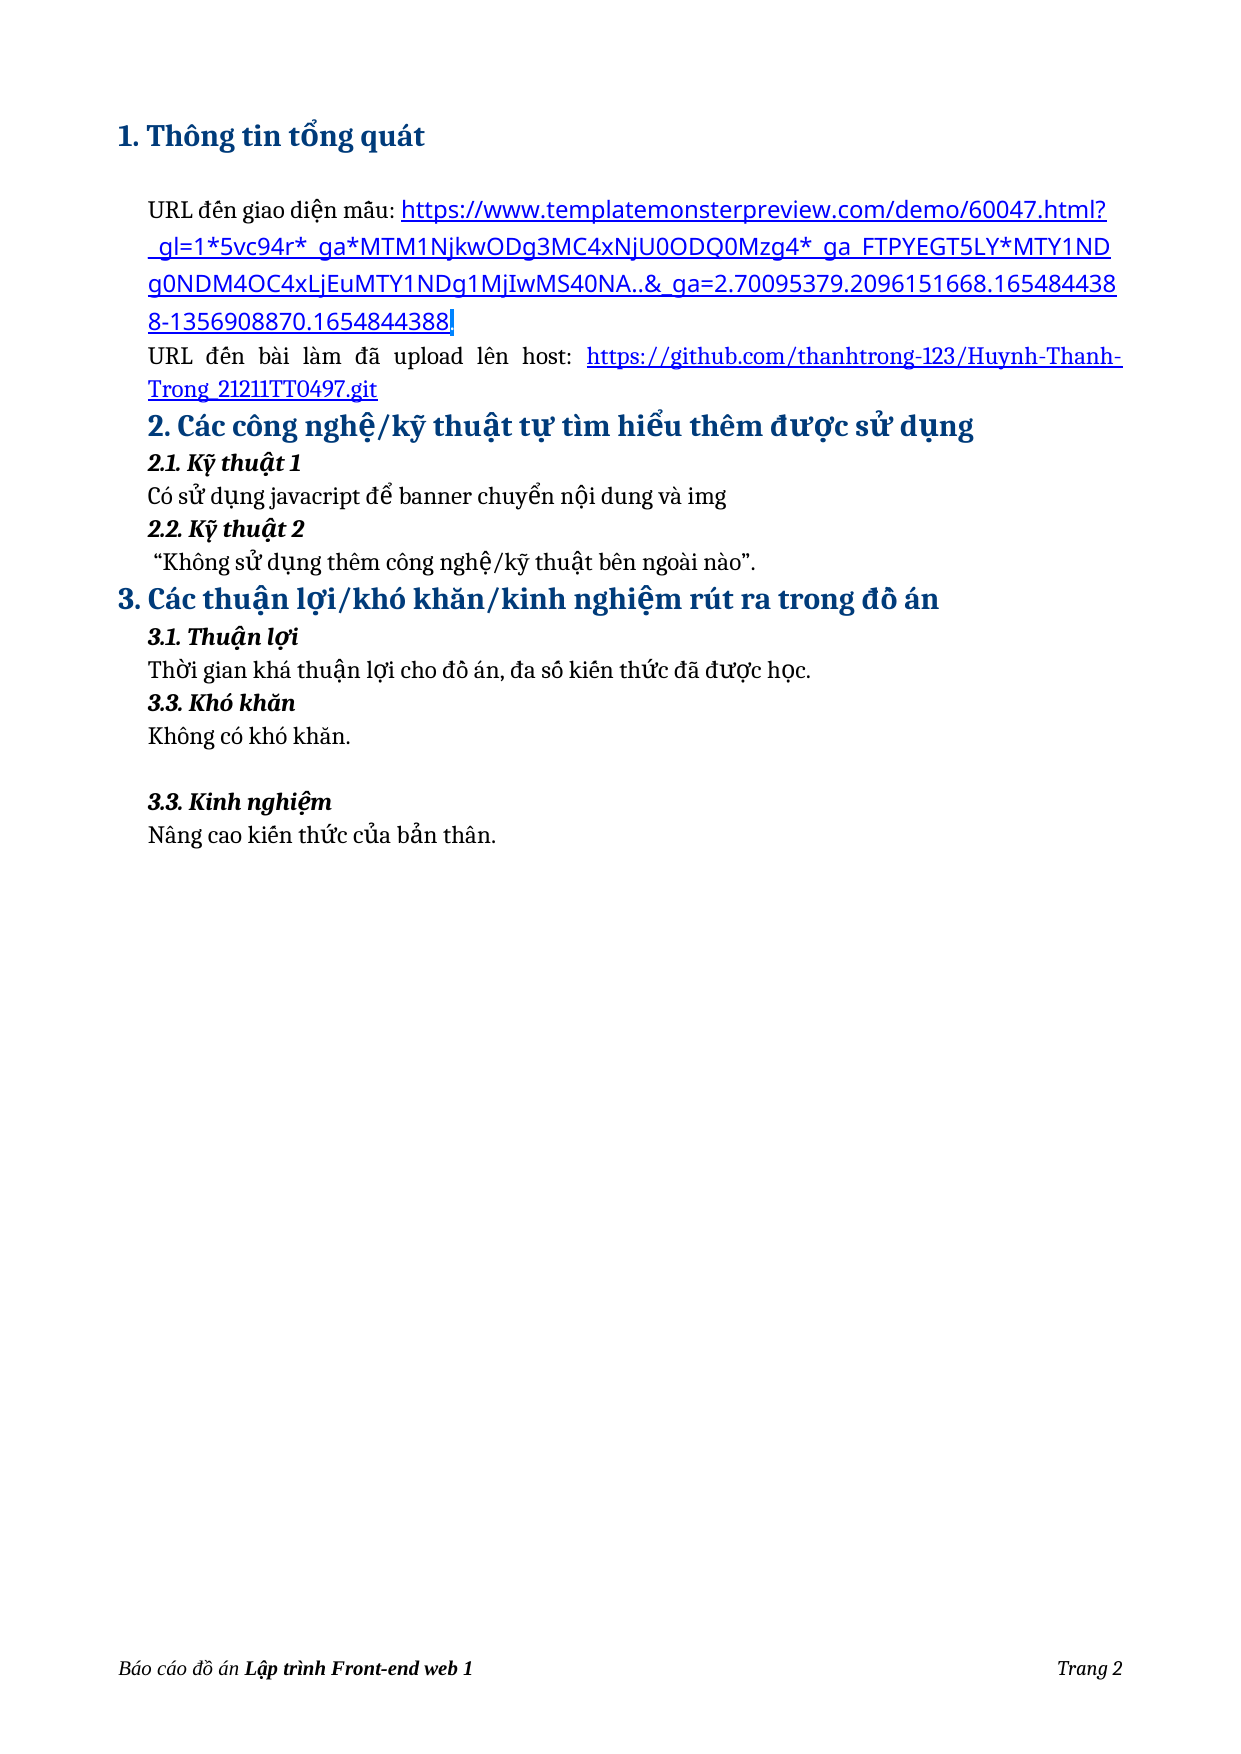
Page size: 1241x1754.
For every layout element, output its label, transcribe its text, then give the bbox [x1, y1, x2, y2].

text URL đến bài làm đã upload lên host: https://github.com/thanhtrong-123/Huynh-Thanh-Trong_21211TT0497.git [148, 342, 1122, 404]
text Thời gian khá thuận lợi cho đồ án, đa số kiến thức đã được học. [148, 656, 1122, 684]
text 3.3. Khó khăn [148, 689, 1122, 717]
text 3.1. Thuận lợi [148, 623, 1122, 651]
text Có sử dụng javacript để banner chuyển nội dung và img [148, 482, 1122, 511]
text 2. Các công nghệ/kỹ thuật tự tìm hiểu thêm được sử dụng [148, 408, 1122, 444]
text 3.3. Kinh nghiệm [148, 788, 1122, 816]
text 2.2. Kỹ thuật 2 [148, 515, 1122, 544]
text Nâng cao kiến thức của bản thân. [148, 821, 1122, 849]
text 2.1. Kỹ thuật 1 [148, 449, 1122, 478]
text “Không sử dụng thêm công nghệ/kỹ thuật bên ngoài nào”. [148, 548, 1122, 577]
text URL đến giao diện mẫu: https://www.templatemonsterpreview.com/demo/60047.html?_gl=1*5vc94r*_ga*MTM1NjkwODg3MC4xNjU0ODQ0Mzg4*_ga_FTPYEGT5LY*MTY1NDg0NDM4OC4xLjEuMTY1NDg1MjIwMS40NA..&_ga=2.70095379.2096151668.1654844388-1356908870.1654844388. [148, 192, 1122, 337]
text 1. Thông tin tổng quát [118, 118, 1122, 154]
text 3. Các thuận lợi/khó khăn/kinh nghiệm rút ra trong đồ án [118, 581, 1122, 617]
text Không có khó khăn. [148, 722, 1122, 750]
